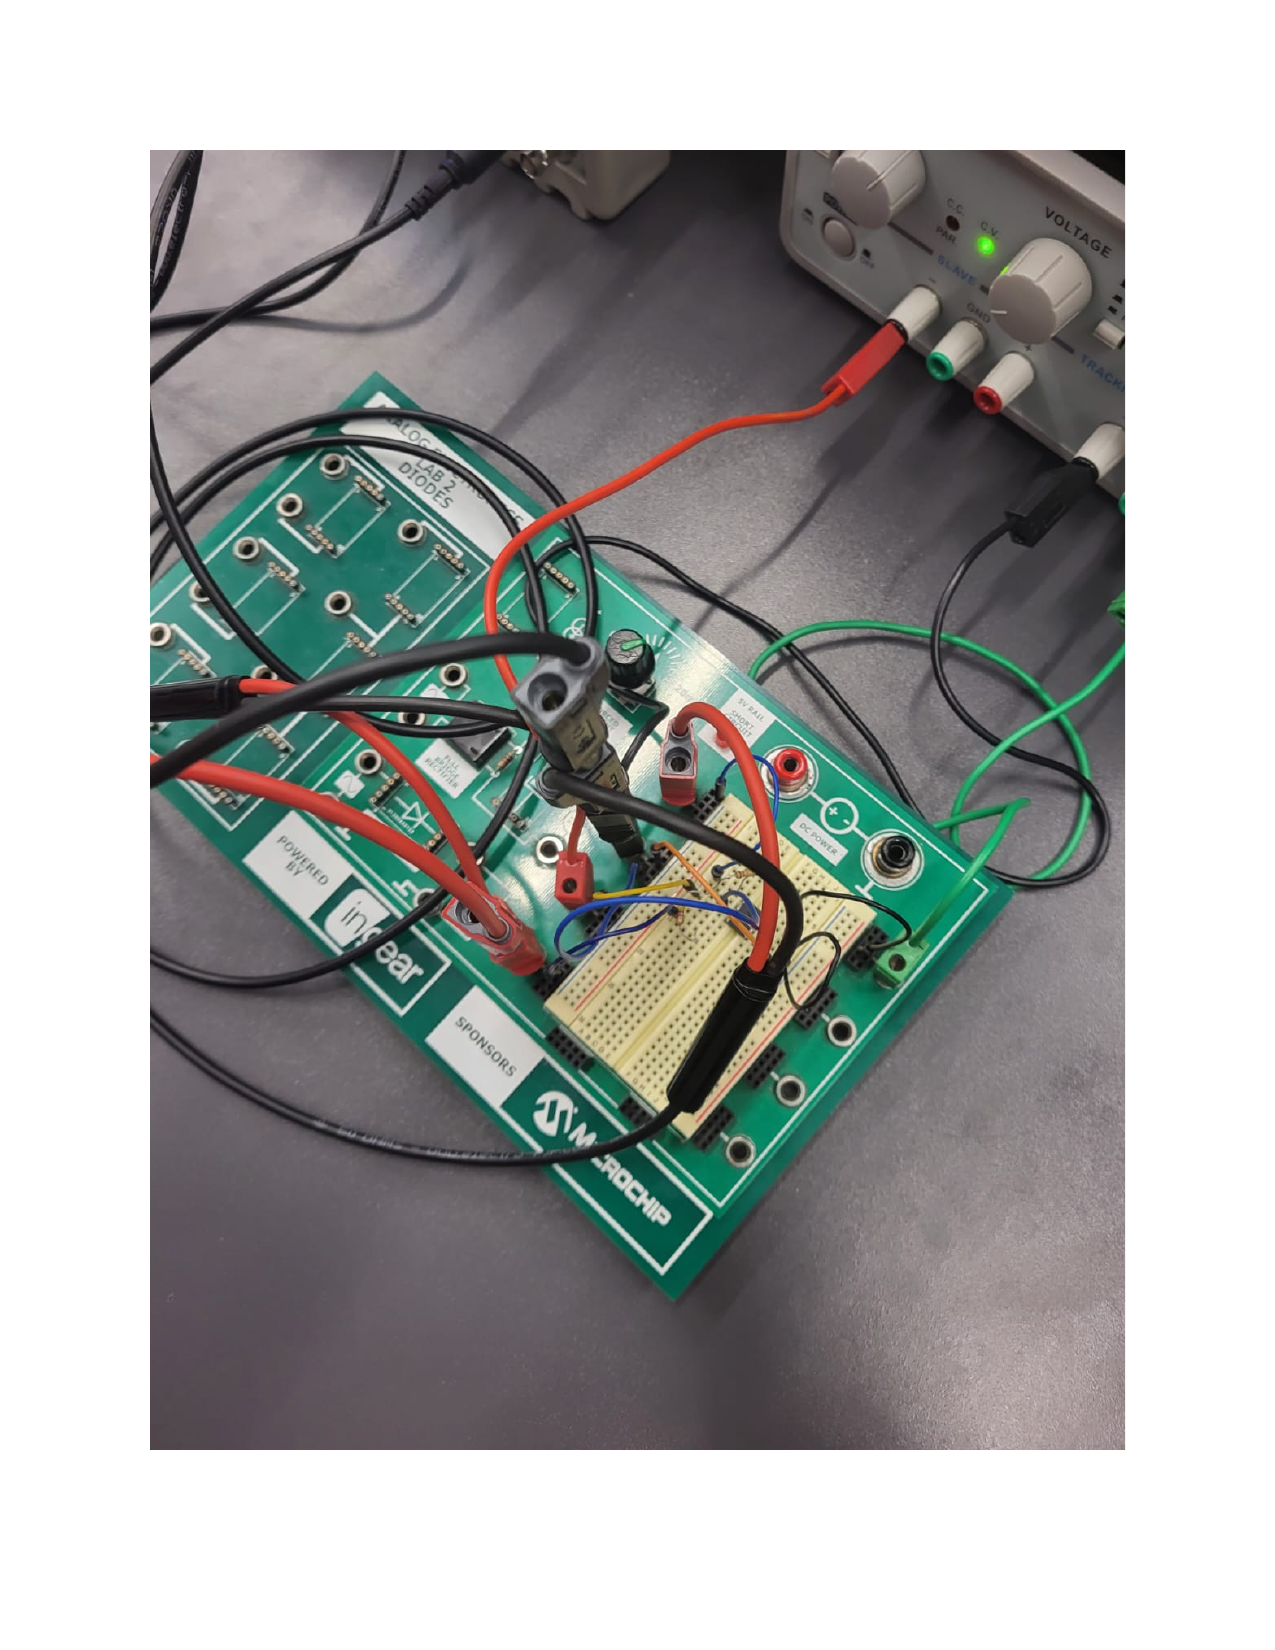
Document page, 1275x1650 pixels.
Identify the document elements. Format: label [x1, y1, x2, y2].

picture [150, 150, 1125, 1450]
